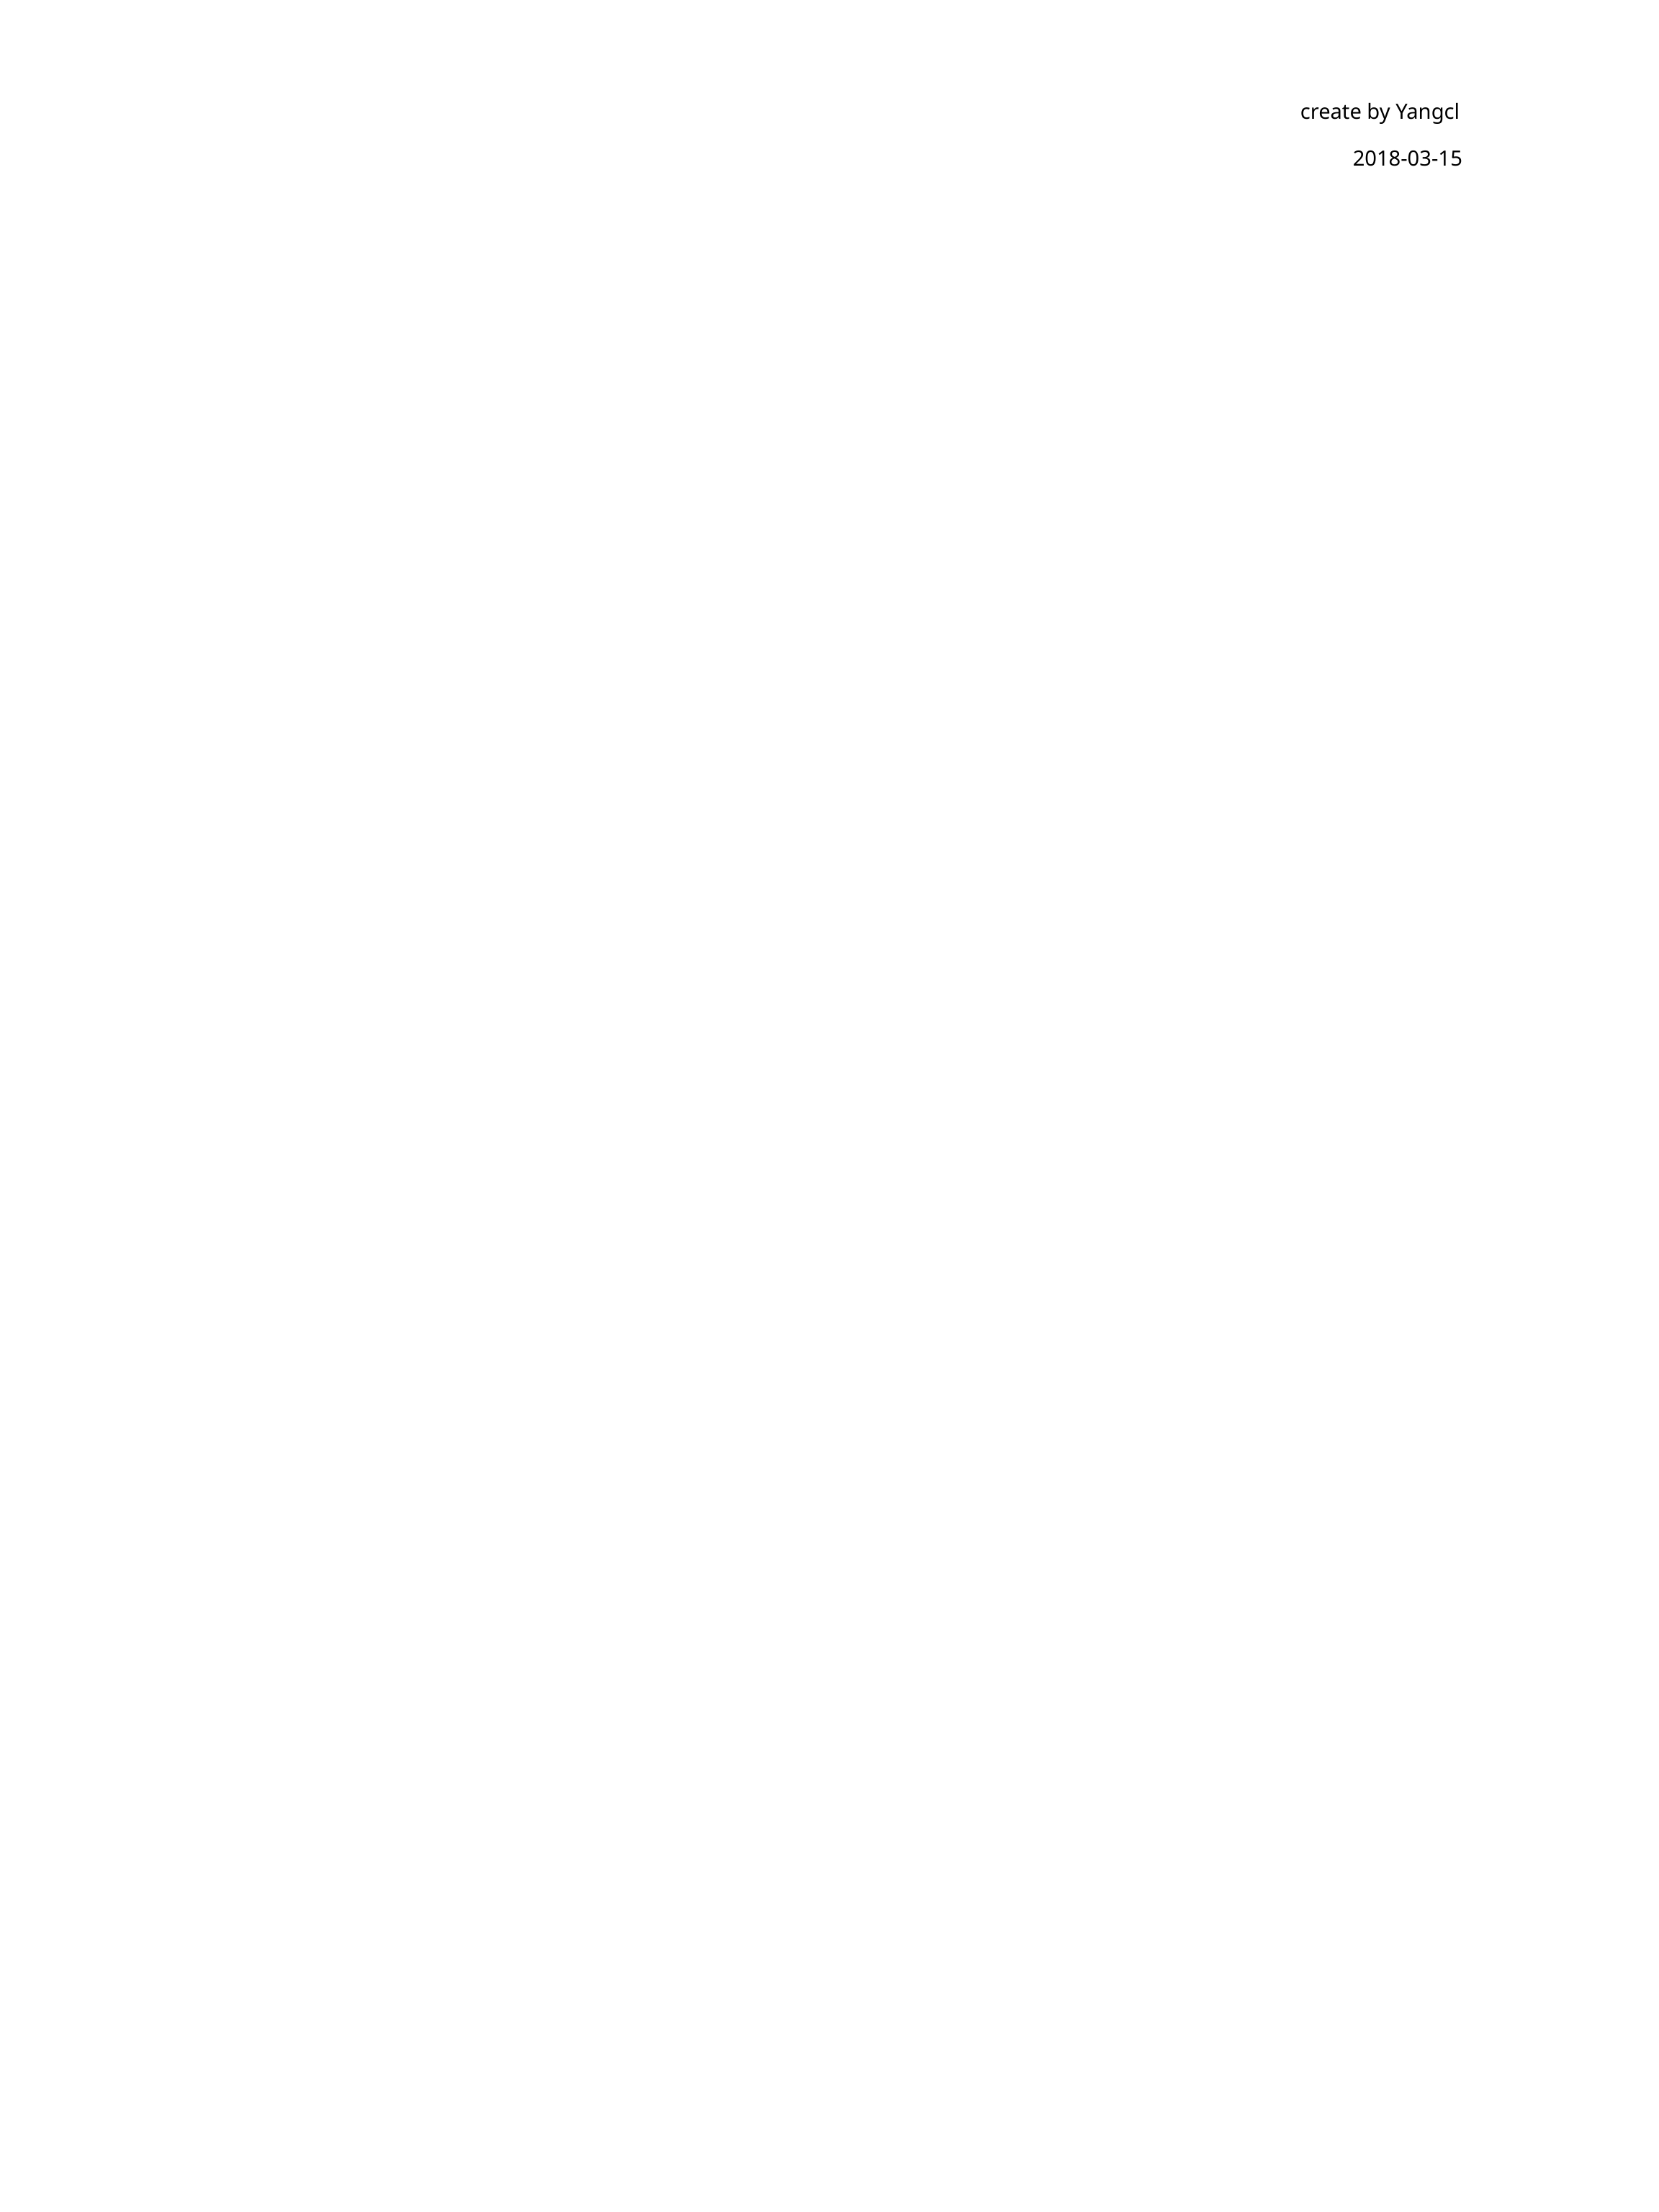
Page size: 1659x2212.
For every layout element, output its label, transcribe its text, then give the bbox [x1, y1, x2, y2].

text create by Yangcl [1269, 88, 1604, 135]
text 2018-03-15 [1111, 135, 1563, 181]
